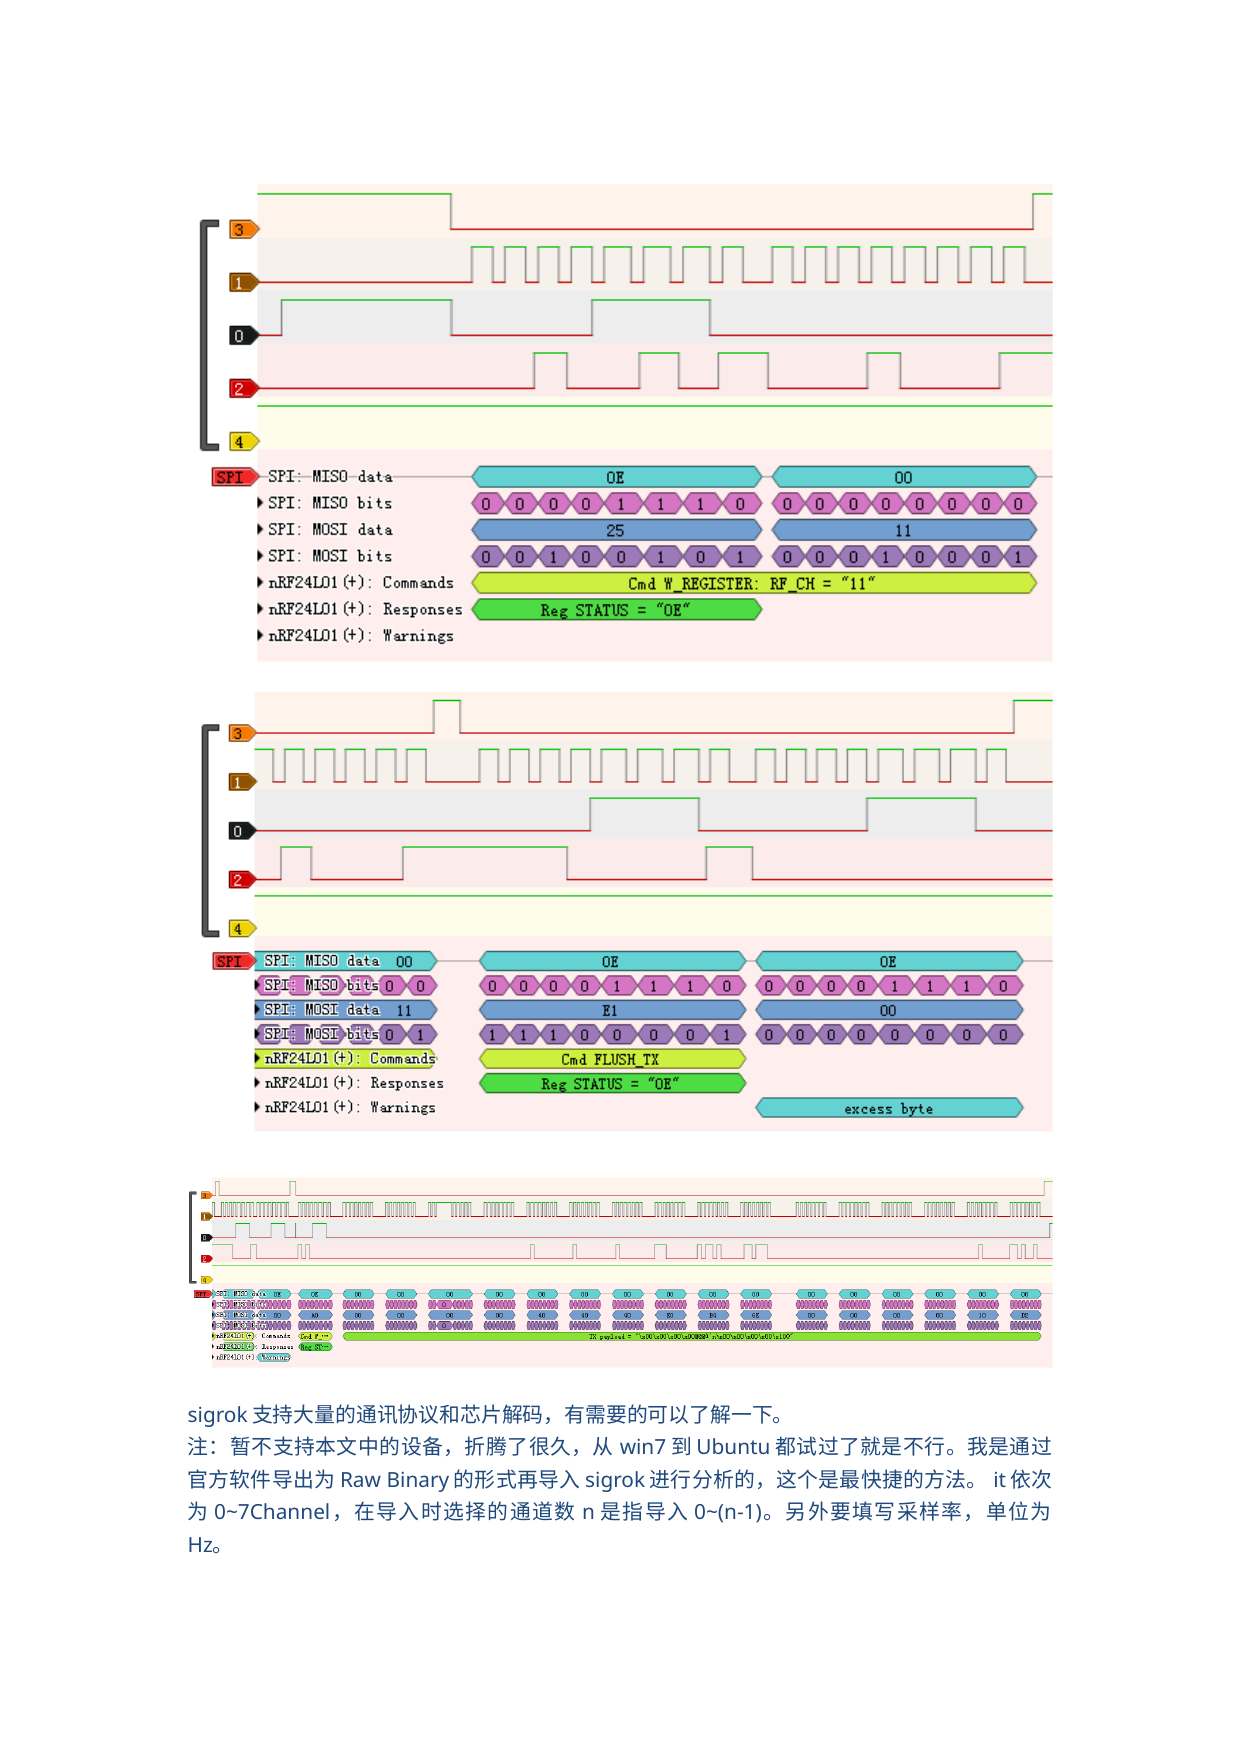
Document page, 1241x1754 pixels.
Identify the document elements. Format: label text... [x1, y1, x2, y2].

text sigrok支持大量的通讯协议和芯片解码，有需要的可以了解一下。 [187, 1397, 1053, 1429]
picture [187, 162, 1053, 681]
picture [187, 682, 1053, 1164]
text 注：暂不支持本文中的设备，折腾了很久，从win7到Ubuntu都试过了就是不行。我是通过官方软件导出为Raw Binary的形式再导入sigrok进行分析的，这个是最快捷的方法。 it依次为0~7Channel，在导入时选择的通道数n是指导入0~(n-1)。另外要填写采样率，单位为Hz。 [187, 1429, 1053, 1559]
picture [187, 1169, 1053, 1369]
